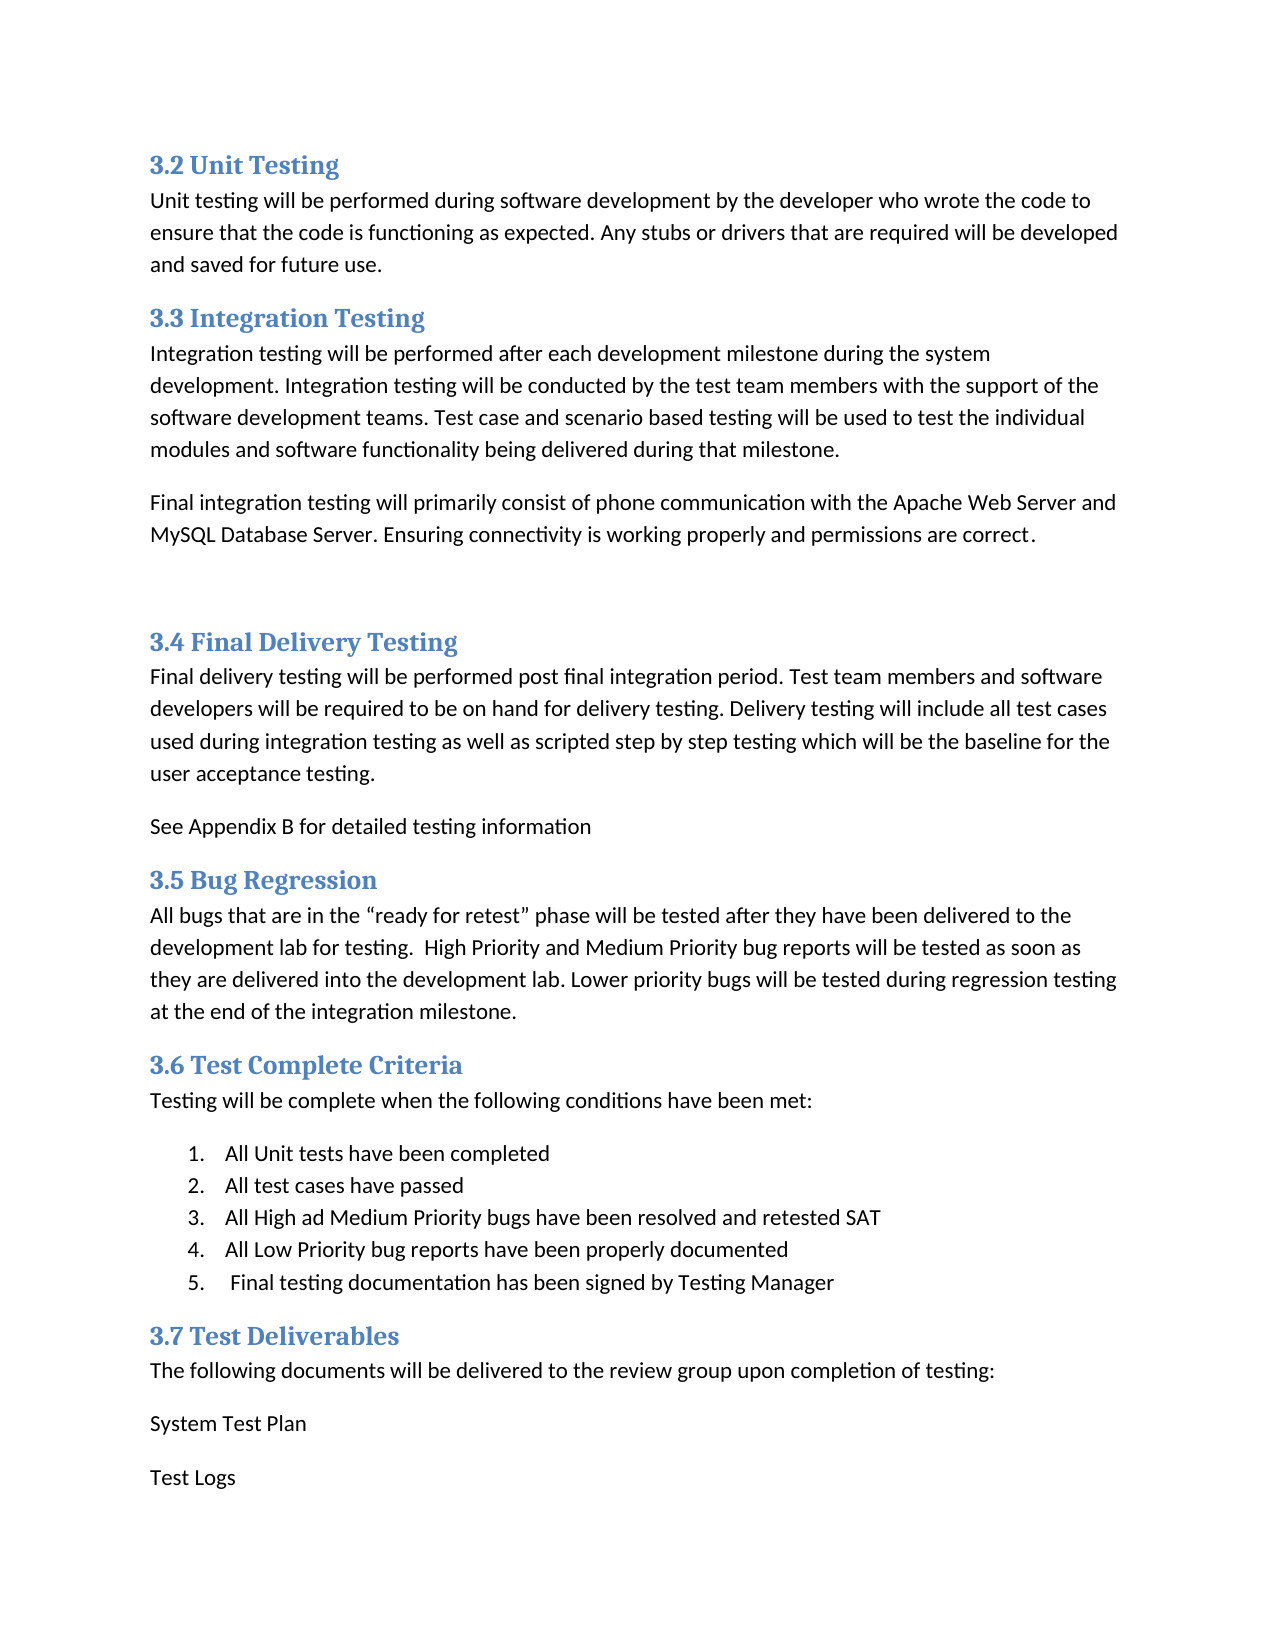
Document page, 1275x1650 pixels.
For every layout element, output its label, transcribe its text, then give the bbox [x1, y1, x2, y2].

text Test Logs [150, 1463, 1125, 1491]
text Testing will be complete when the following conditions have been met: [150, 1086, 1125, 1114]
subtitle 3.2 Unit Testing [150, 150, 1125, 181]
subtitle 3.3 Integration Testing [150, 303, 1125, 334]
text See Appendix B for detailed testing information [150, 812, 1125, 840]
text The following documents will be delivered to the review group upon completion of testing: [150, 1357, 1125, 1384]
subtitle 3.7 Test Deliverables [150, 1321, 1125, 1352]
text Final delivery testing will be performed post final integration period. Test team members and software developers will be required to be on hand for delivery testing. Delivery testing will include all test cases used during integration testing as well as scripted step by step testing which will be the baseline for the user acceptance testing. [150, 662, 1125, 787]
text System Test Plan [150, 1409, 1125, 1438]
text All bugs that are in the “ready for retest” phase will be tested after they have been delivered to the development lab for testing. High Priority and Medium Priority bug reports will be tested as soon as they are delivered into the development lab. Lower priority bugs will be tested during regression testing at the end of the integration milestone. [150, 901, 1125, 1025]
list Final testing documentation has been signed by Testing Manager [187, 1268, 1125, 1296]
text Integration testing will be performed after each development milestone during the system development. Integration testing will be conducted by the test team members with the support of the software development teams. Test case and scenario based testing will be used to test the individual modules and software functionality being delivered during that milestone. [150, 339, 1125, 463]
list All High ad Medium Priority bugs have been resolved and retested SAT [187, 1203, 1125, 1231]
list All test cases have passed [187, 1171, 1125, 1199]
text Unit testing will be performed during software development by the developer who wrote the code to ensure that the code is functioning as expected. Any stubs or drivers that are required will be developed and saved for future use. [150, 186, 1125, 278]
subtitle 3.4 Final Delivery Testing [150, 627, 1125, 658]
subtitle 3.6 Test Complete Criteria [150, 1050, 1125, 1081]
text Final integration testing will primarily consist of phone communication with the Apache Web Server and MySQL Database Server. Ensuring connectivity is working properly and permissions are correct. [150, 488, 1125, 549]
list All Low Priority bug reports have been properly documented [187, 1236, 1125, 1264]
subtitle 3.5 Bug Regression [150, 865, 1125, 896]
list All Unit tests have been completed [187, 1139, 1125, 1167]
